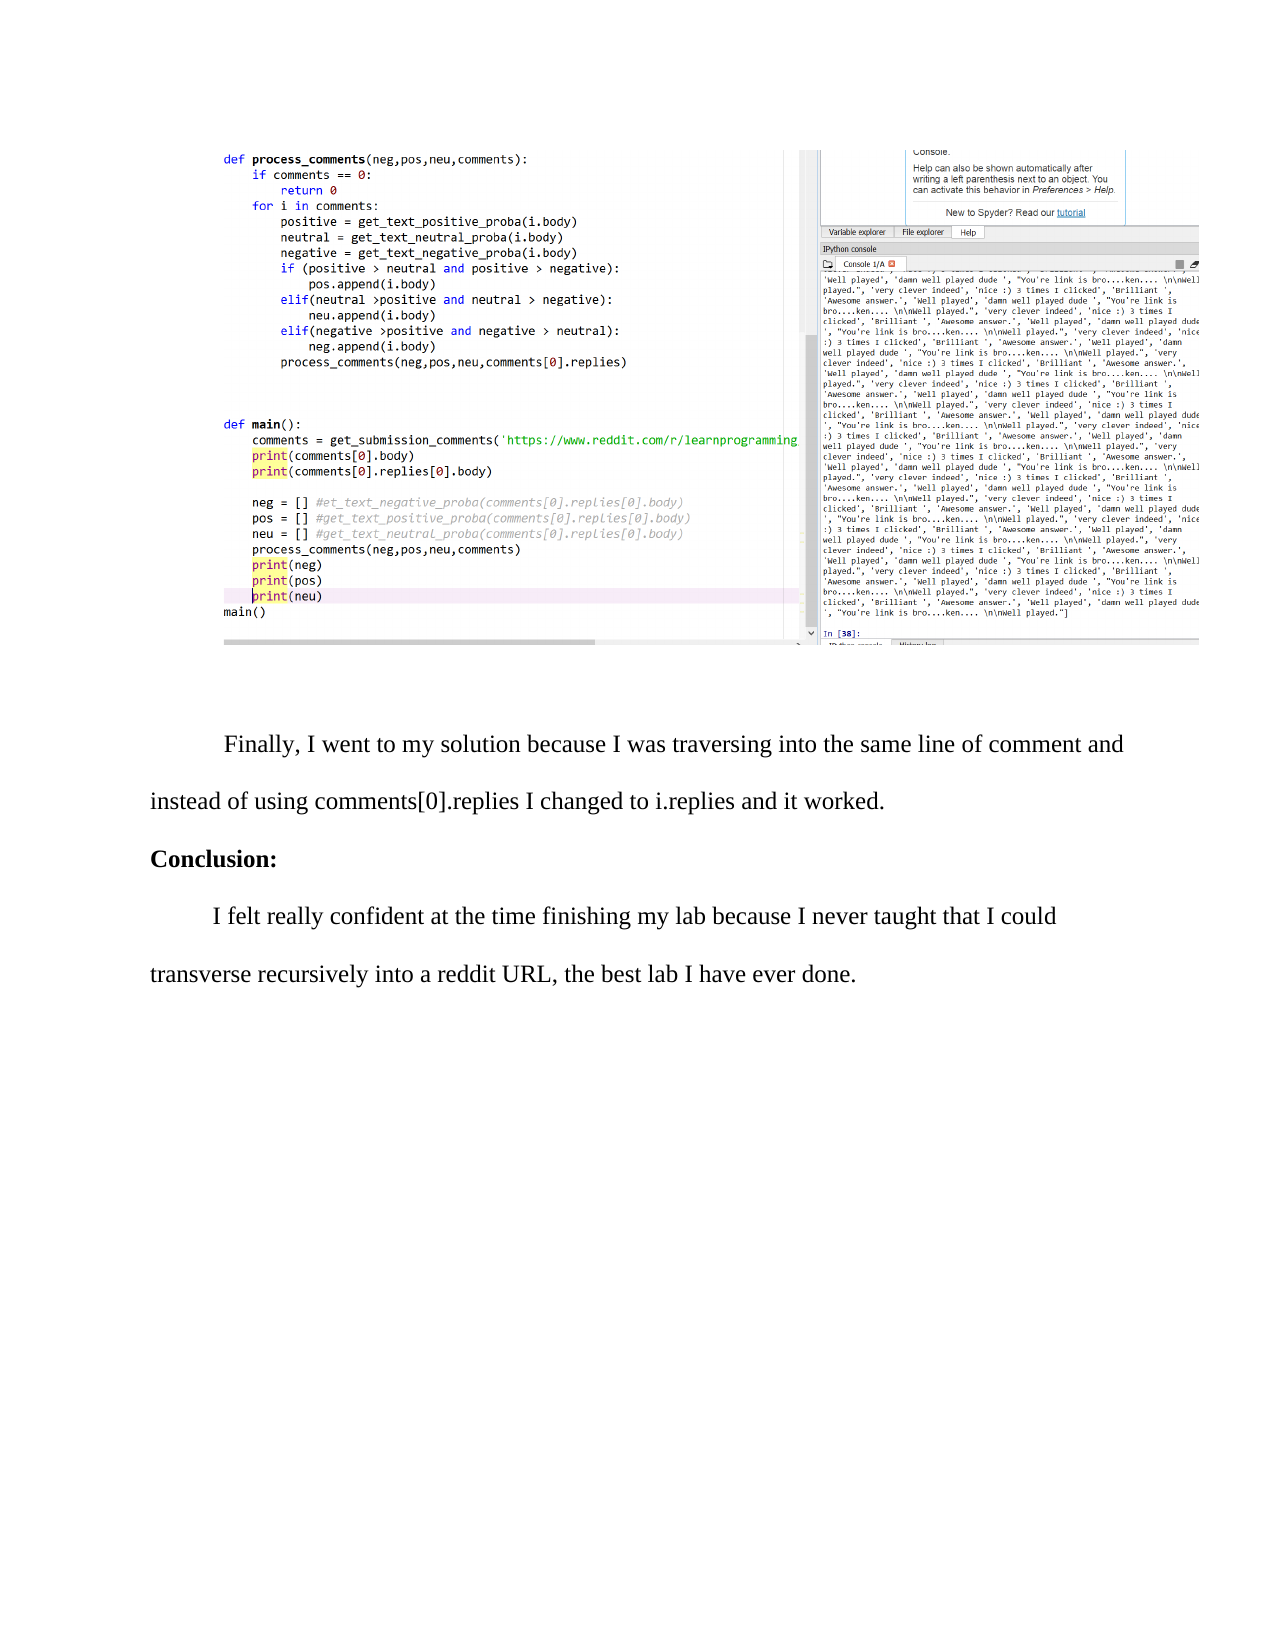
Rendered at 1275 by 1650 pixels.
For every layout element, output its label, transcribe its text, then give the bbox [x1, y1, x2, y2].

text Conclusion: [150, 844, 1125, 872]
picture [223, 150, 1199, 645]
text Finally, I went to my solution because I was traversing into the same line of comment and instead of using comments[0].replies I changed to i.replies and it worked. [150, 729, 1125, 815]
text I felt really confident at the time finishing my lab because I never taught that I could transverse recursively into a reddit URL, the best lab I have ever done. [150, 901, 1125, 987]
